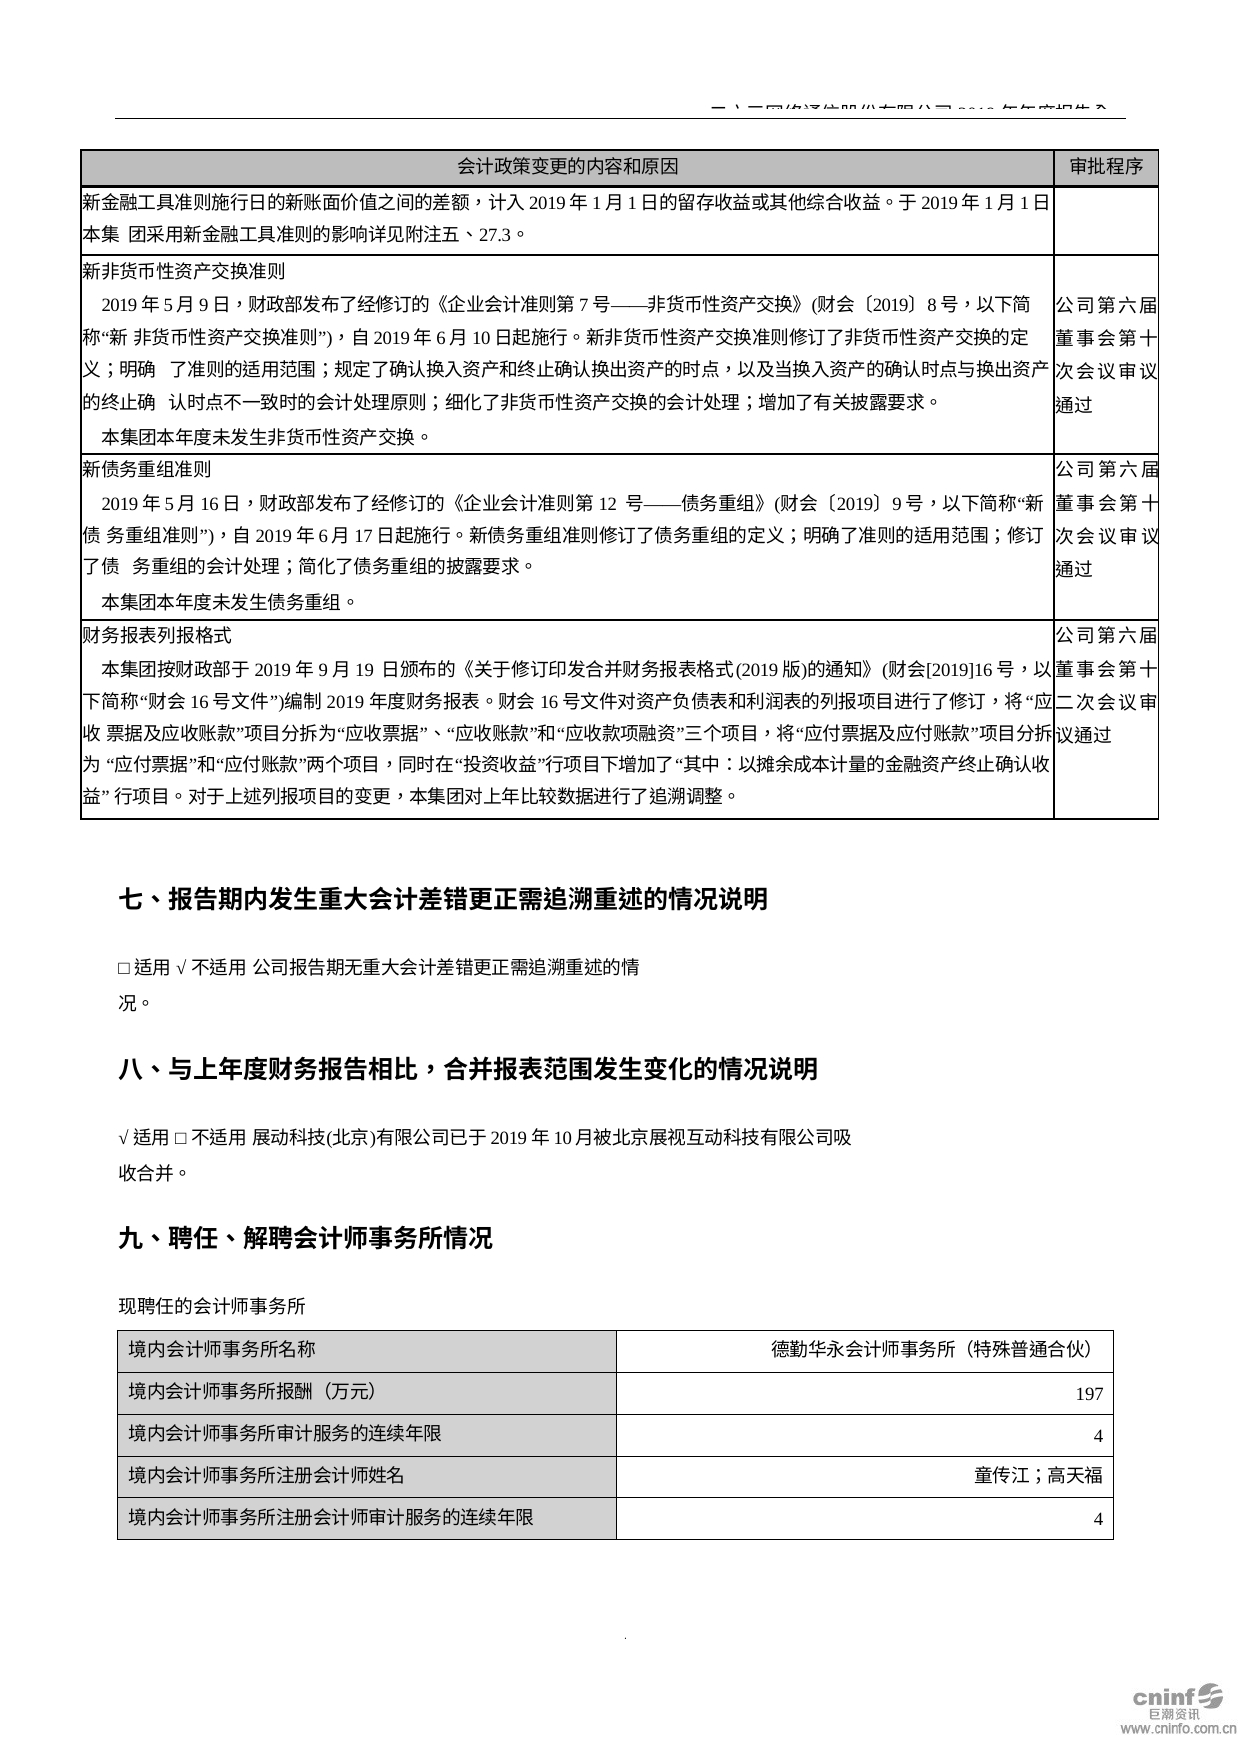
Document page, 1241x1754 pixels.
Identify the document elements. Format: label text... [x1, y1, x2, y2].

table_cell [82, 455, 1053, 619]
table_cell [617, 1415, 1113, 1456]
subtitle 八、与上年度财务报告相比，合并报表范围发生变化的情况说明 [118, 1052, 859, 1086]
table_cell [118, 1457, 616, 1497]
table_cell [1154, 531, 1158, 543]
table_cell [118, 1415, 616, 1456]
picture [1115, 1680, 1240, 1737]
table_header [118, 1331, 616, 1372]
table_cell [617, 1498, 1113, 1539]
text √ 适用 □ 不适用 展动科技(北京)有限公司已于2019年10月被北京展视互动科技有限公司吸收合并。 [118, 1125, 859, 1186]
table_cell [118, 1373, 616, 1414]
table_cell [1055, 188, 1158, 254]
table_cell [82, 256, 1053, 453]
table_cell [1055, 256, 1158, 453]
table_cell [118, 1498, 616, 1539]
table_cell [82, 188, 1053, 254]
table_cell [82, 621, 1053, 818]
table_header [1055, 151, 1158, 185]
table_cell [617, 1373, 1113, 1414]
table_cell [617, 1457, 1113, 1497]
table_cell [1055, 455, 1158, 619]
text □ 适用 √ 不适用 公司报告期无重大会计差错更正需追溯重述的情况。 [118, 954, 641, 1015]
text 现聘任的会计师事务所 [118, 1293, 859, 1319]
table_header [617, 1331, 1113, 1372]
subtitle 七、报告期内发生重大会计差错更正需追溯重述的情况说明 [118, 881, 859, 915]
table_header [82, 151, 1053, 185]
subtitle 九、聘任、解聘会计师事务所情况 [118, 1221, 859, 1255]
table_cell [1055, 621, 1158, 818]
